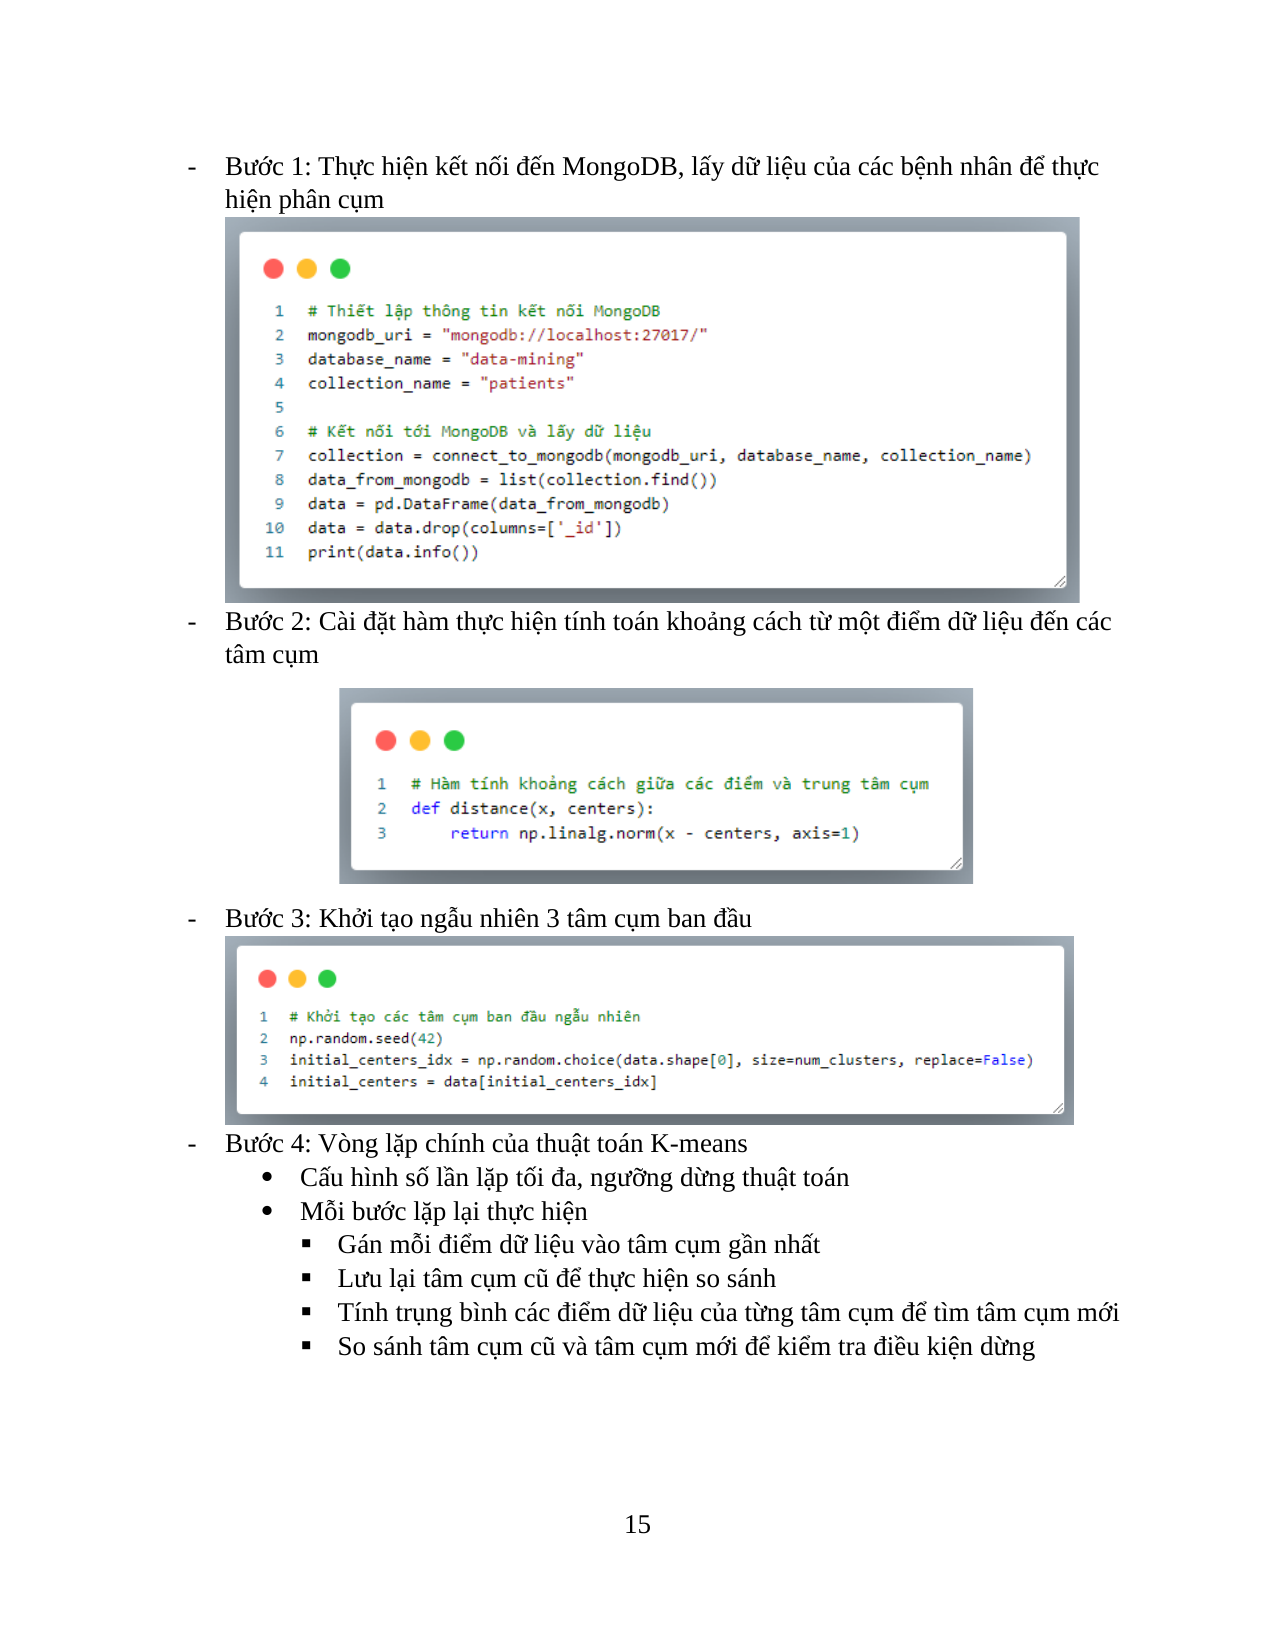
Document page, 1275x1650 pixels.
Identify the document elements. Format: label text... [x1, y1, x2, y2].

list Tính trụng bình các điểm dữ liệu của từng tâm cụm để tìm tâm cụm mới [300, 1296, 1125, 1327]
list Lưu lại tâm cụm cũ để thực hiện so sánh [300, 1262, 1125, 1293]
list Gán mỗi điểm dữ liệu vào tâm cụm gần nhất [300, 1228, 1125, 1260]
picture [339, 688, 974, 884]
list So sánh tâm cụm cũ và tâm cụm mới để kiểm tra điều kiện dừng [300, 1330, 1125, 1361]
picture [225, 936, 1074, 1125]
list Bước 2: Cài đặt hàm thực hiện tính toán khoảng cách từ một điểm dữ liệu đến các tâm cụm [187, 605, 1125, 669]
list Bước 4: Vòng lặp chính của thuật toán K-means [187, 1127, 1125, 1158]
picture [225, 217, 1080, 603]
list Mỗi bước lặp lại thực hiện [262, 1195, 1125, 1226]
list Cấu hình số lần lặp tối đa, ngưỡng dừng thuật toán [262, 1161, 1125, 1192]
